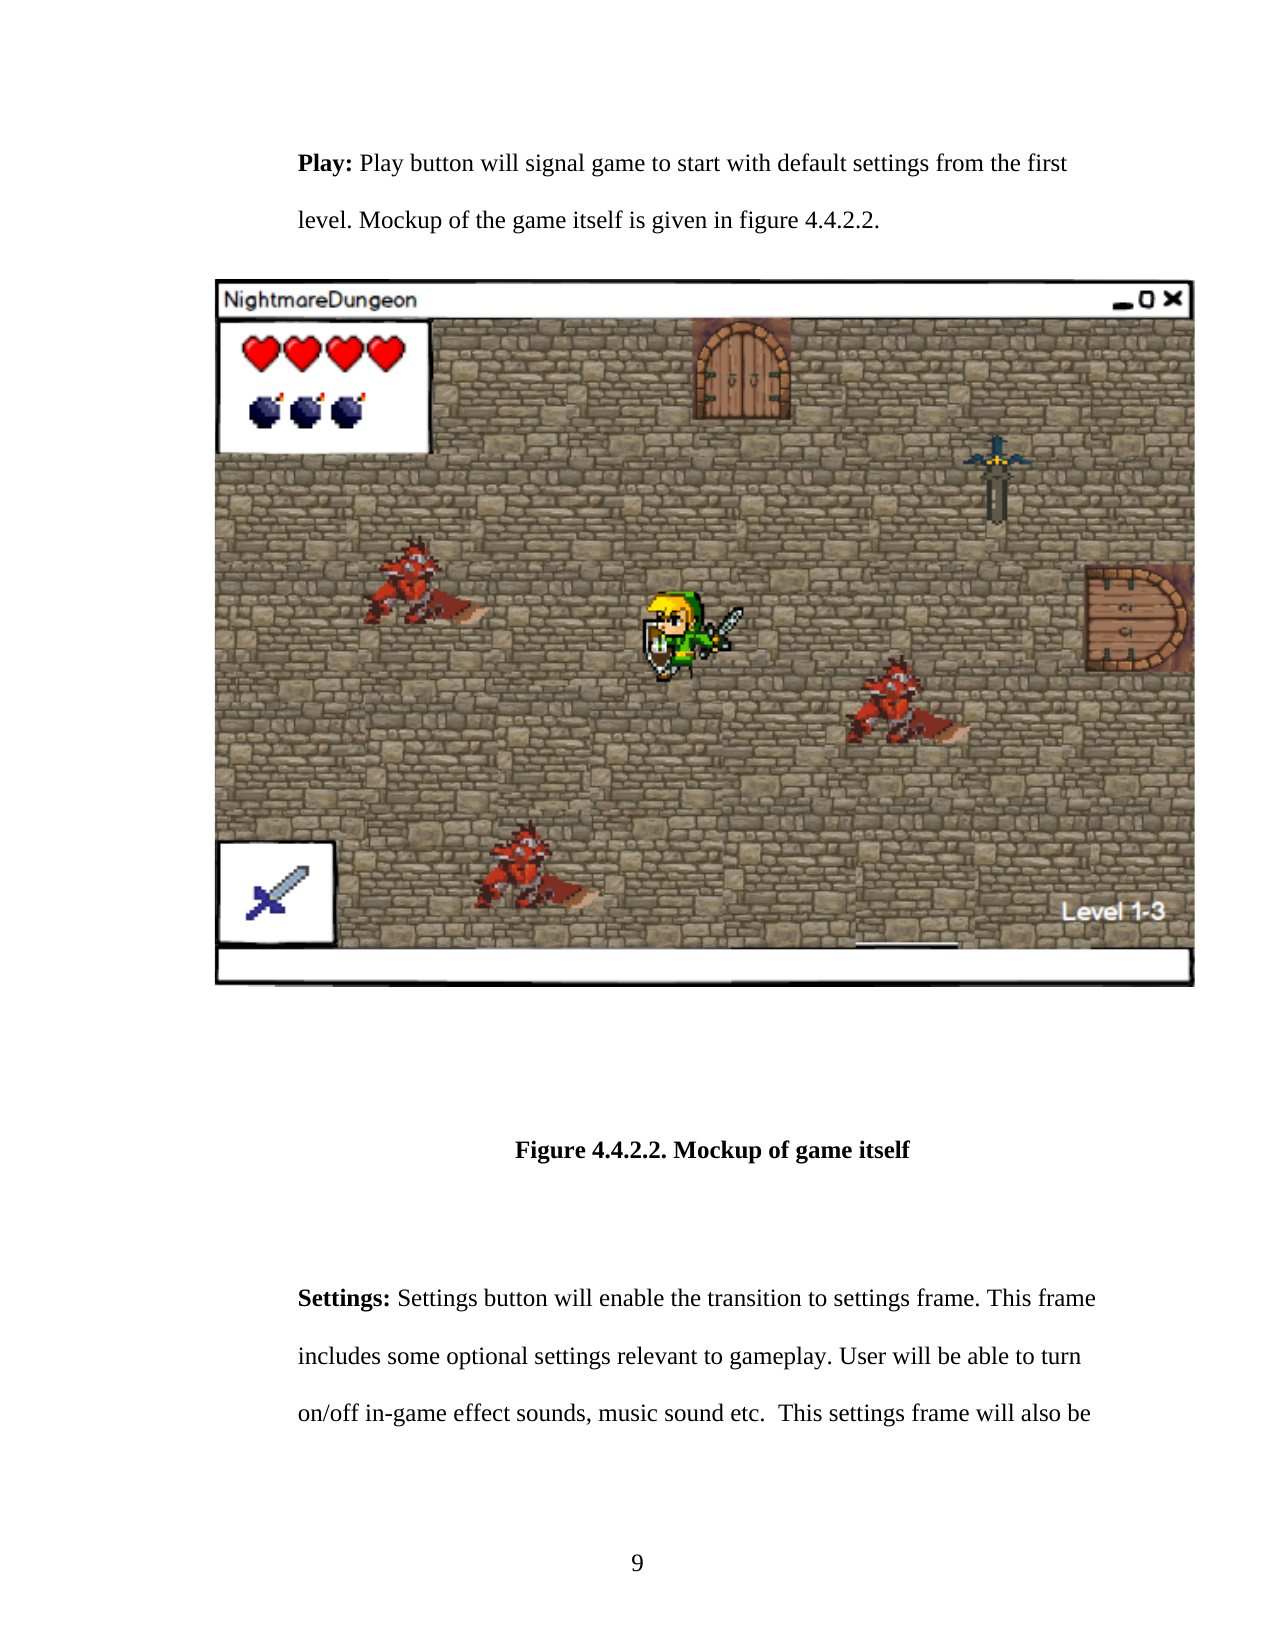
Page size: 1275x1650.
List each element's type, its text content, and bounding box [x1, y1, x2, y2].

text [298, 1283, 1127, 1427]
text Figure 4.4.2.2. Mockup of game itself [298, 1135, 1127, 1164]
text Play: Play button will signal game to start with default settings from the first level. Mockup of the game itself is given in figure 4.4.2.2. [298, 148, 1127, 234]
picture [214, 279, 1195, 987]
